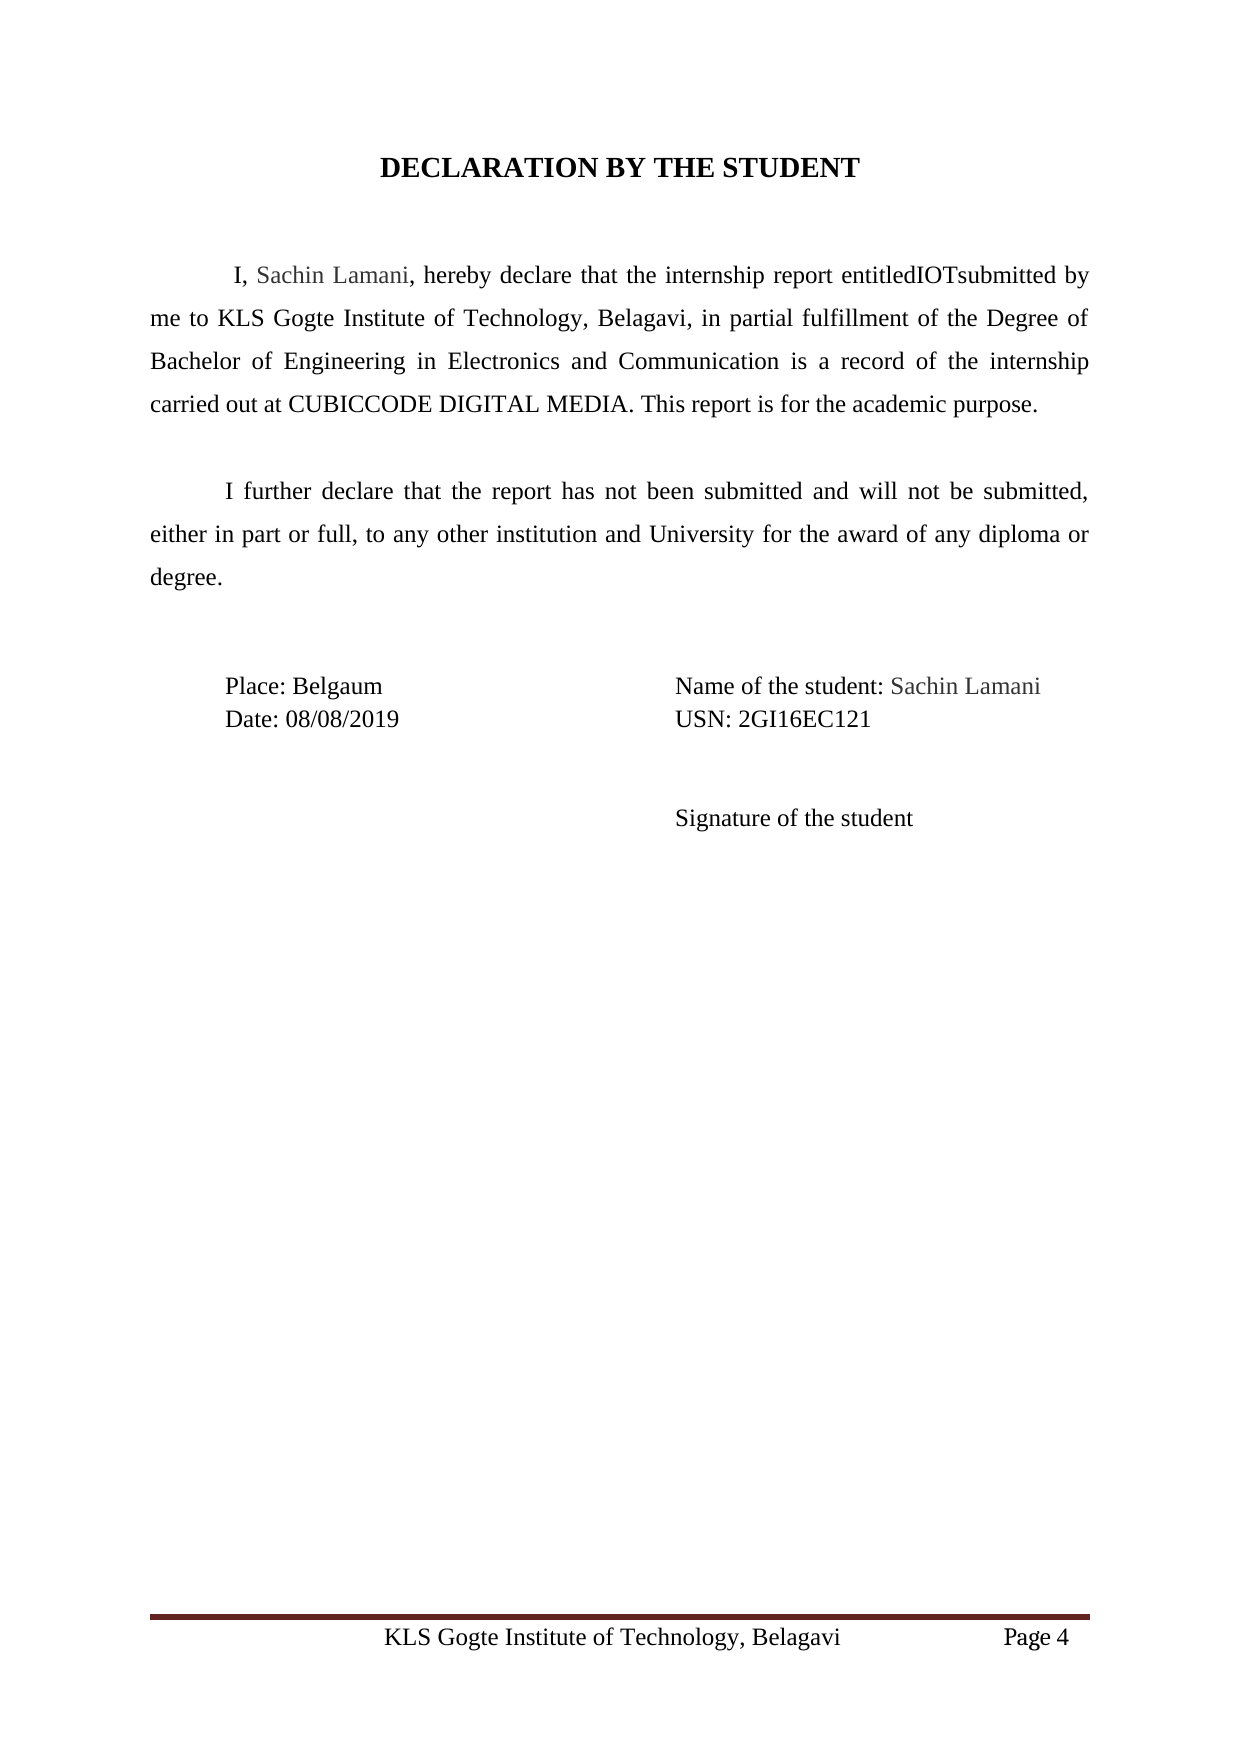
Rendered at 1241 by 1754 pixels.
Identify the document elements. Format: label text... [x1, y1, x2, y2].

text DECLARATION BY THE STUDENT [150, 150, 1090, 183]
text I, Sachin Lamani, hereby declare that the internship report entitledIOTsubmitted by me to KLS Gogte Institute of Technology, Belagavi, in partial fulfillment of the Degree of Bachelor of Engineering in Electronics and Communication is a record of the internship carried out at CUBICCODE DIGITAL MEDIA. This report is for the academic purpose. [150, 260, 1090, 418]
text Place: Belgaum Name of the student: Sachin Lamani [150, 671, 1090, 700]
text Signature of the student [150, 803, 1090, 865]
text Date: 08/08/2019 USN: 2GI16EC121 [150, 704, 1090, 733]
text I further declare that the report has not been submitted and will not be submitted, either in part or full, to any other institution and University for the award of any diploma or degree. [150, 476, 1090, 591]
